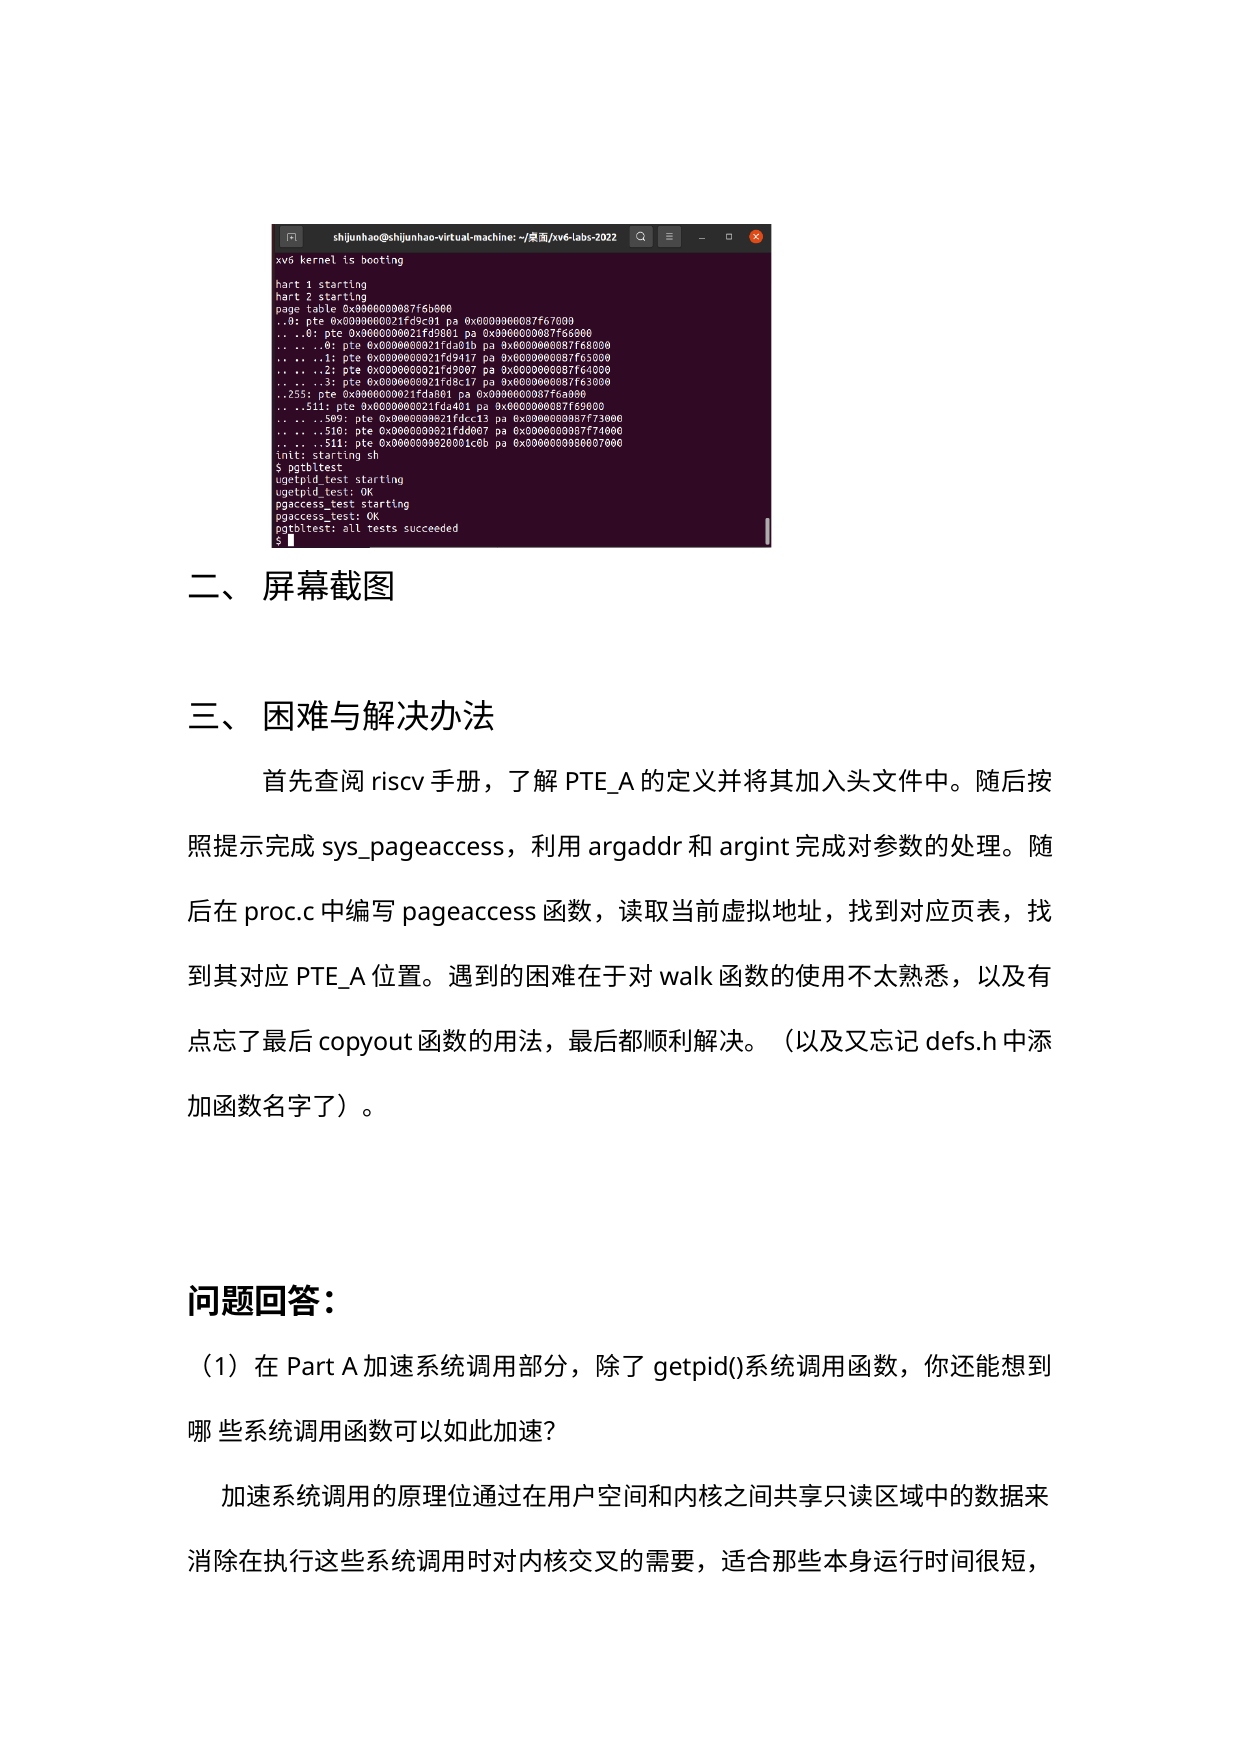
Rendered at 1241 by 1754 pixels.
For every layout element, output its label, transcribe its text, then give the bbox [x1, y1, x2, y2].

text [187, 1462, 1053, 1592]
text （1）在 Part A加速系统调用部分，除了 getpid()系统调用函数，你还能想到哪 些系统调用函数可以如此加速？ [187, 1332, 1053, 1462]
picture [271, 224, 772, 548]
text 问题回答： [187, 1267, 1053, 1332]
list 困难与解决办法 [187, 682, 1053, 747]
text 首先查阅riscv手册，了解PTE_A的定义并将其加入头文件中。随后按照提示完成sys_pageaccess，利用argaddr和argint完成对参数的处理。随后在proc.c中编写pageaccess函数，读取当前虚拟地址，找到对应页表，找到其对应PTE_A位置。遇到的困难在于对walk函数的使用不太熟悉，以及有点忘了最后copyout函数的用法，最后都顺利解决。（以及又忘记defs.h中添加函数名字了）。 [187, 747, 1053, 1137]
